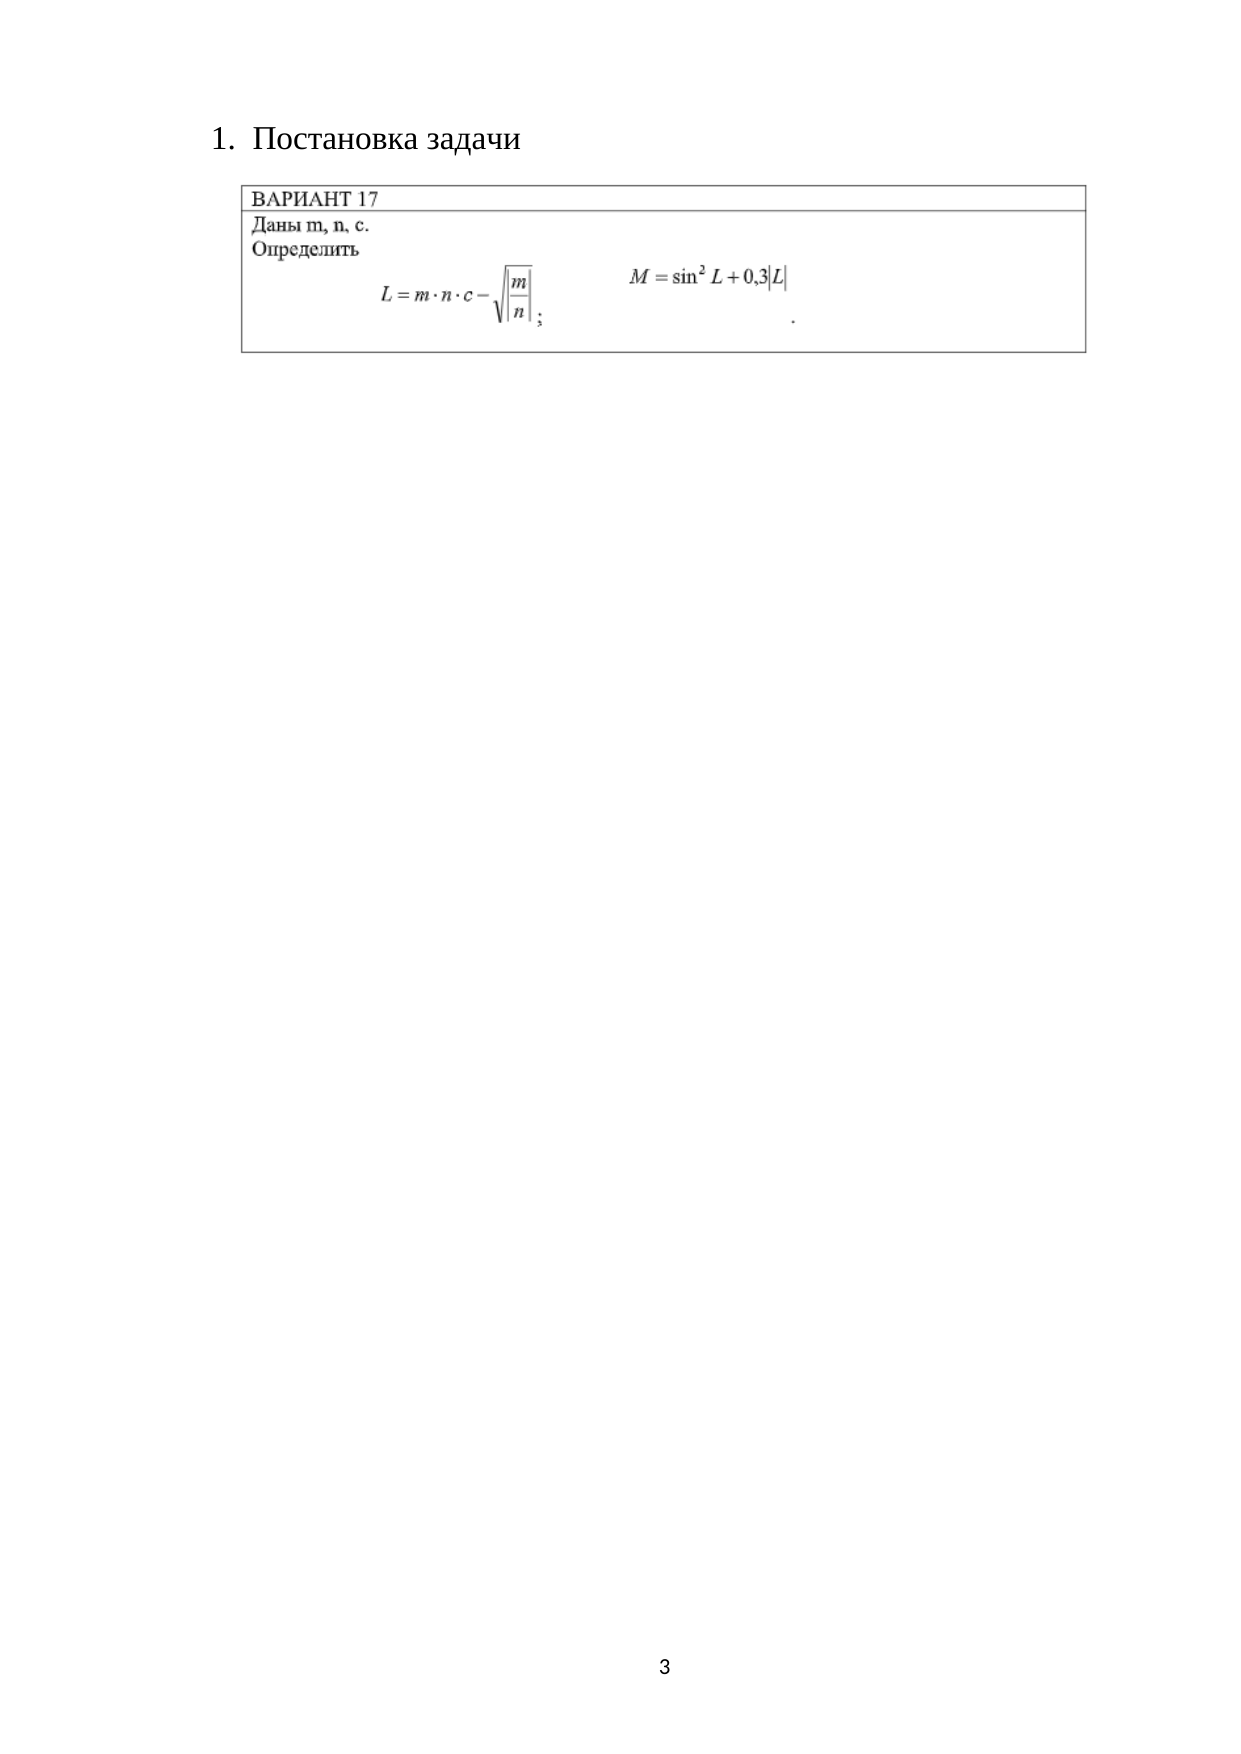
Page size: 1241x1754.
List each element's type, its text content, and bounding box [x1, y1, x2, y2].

text 1. Постановка задачи [177, 118, 1152, 156]
picture [232, 176, 1097, 361]
